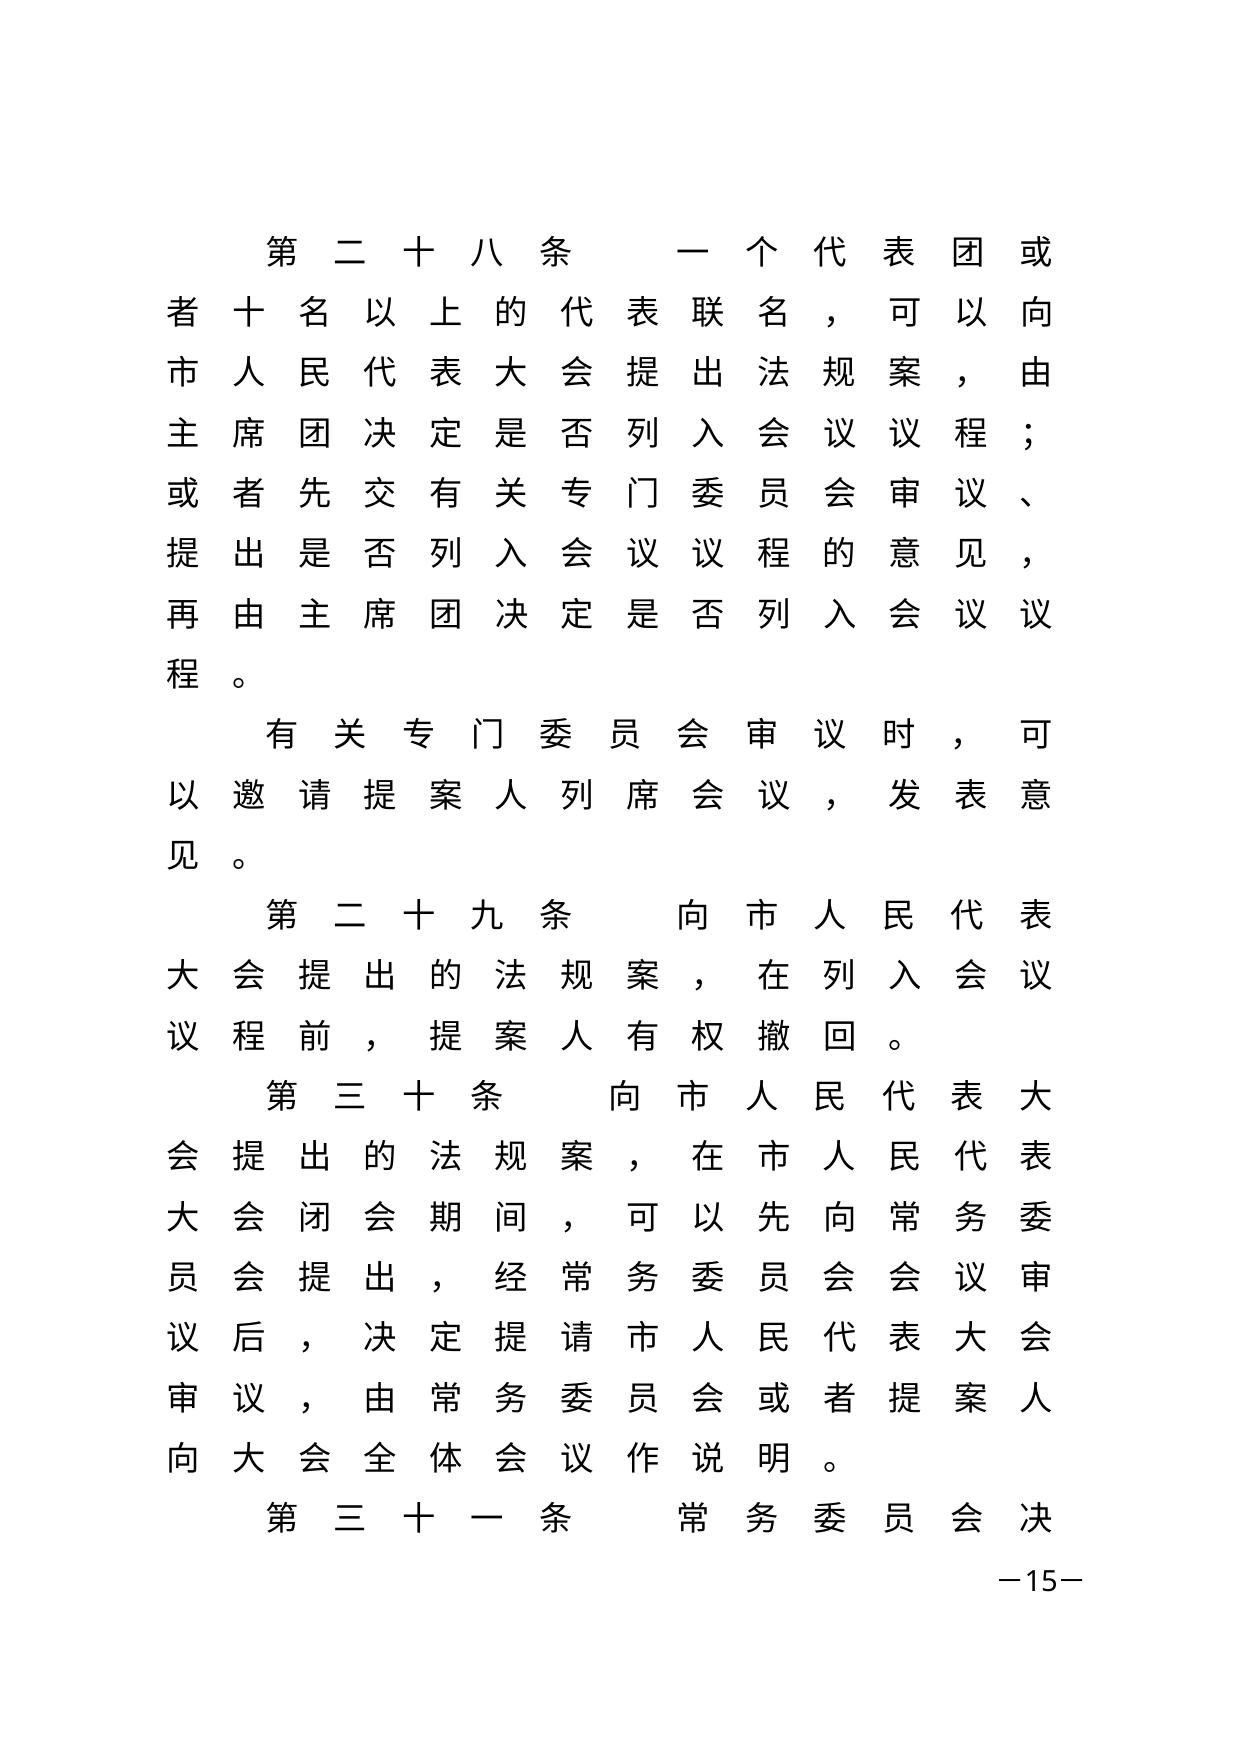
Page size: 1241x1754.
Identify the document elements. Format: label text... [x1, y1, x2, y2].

text 有关专门委员会审议时，可以邀请提案人列席会议，发表意见。 [167, 702, 1085, 883]
text 第二十九条 向市人民代表大会提出的法规案，在列入会议议程前，提案人有权撤回。 [167, 883, 1085, 1064]
text 第三十条 向市人民代表大会提出的法规案，在市人民代表大会闭会期间，可以先向常务委员会提出，经常务委员会会议审议后，决定提请市人民代表大会审议，由常务委员会或者提案人向大会全体会议作说明。 [167, 1064, 1085, 1486]
text 第三十一条 常务委员会决定提请市人民代表大会审议的法规案，应当在会议举行三十日前将法规草案及其说明和有关资料发给代表，并可以适时组织代表研读讨论，征求代表的意见。代表可以对法规草案的有关问题进行调查研究。 [167, 1486, 1085, 1546]
text 第二十八条 一个代表团或者十名以上的代表联名，可以向市人民代表大会提出法规案，由主席团决定是否列入会议议程；或者先交有关专门委员会审议、提出是否列入会议议程的意见，再由主席团决定是否列入会议议程。 [167, 219, 1085, 702]
